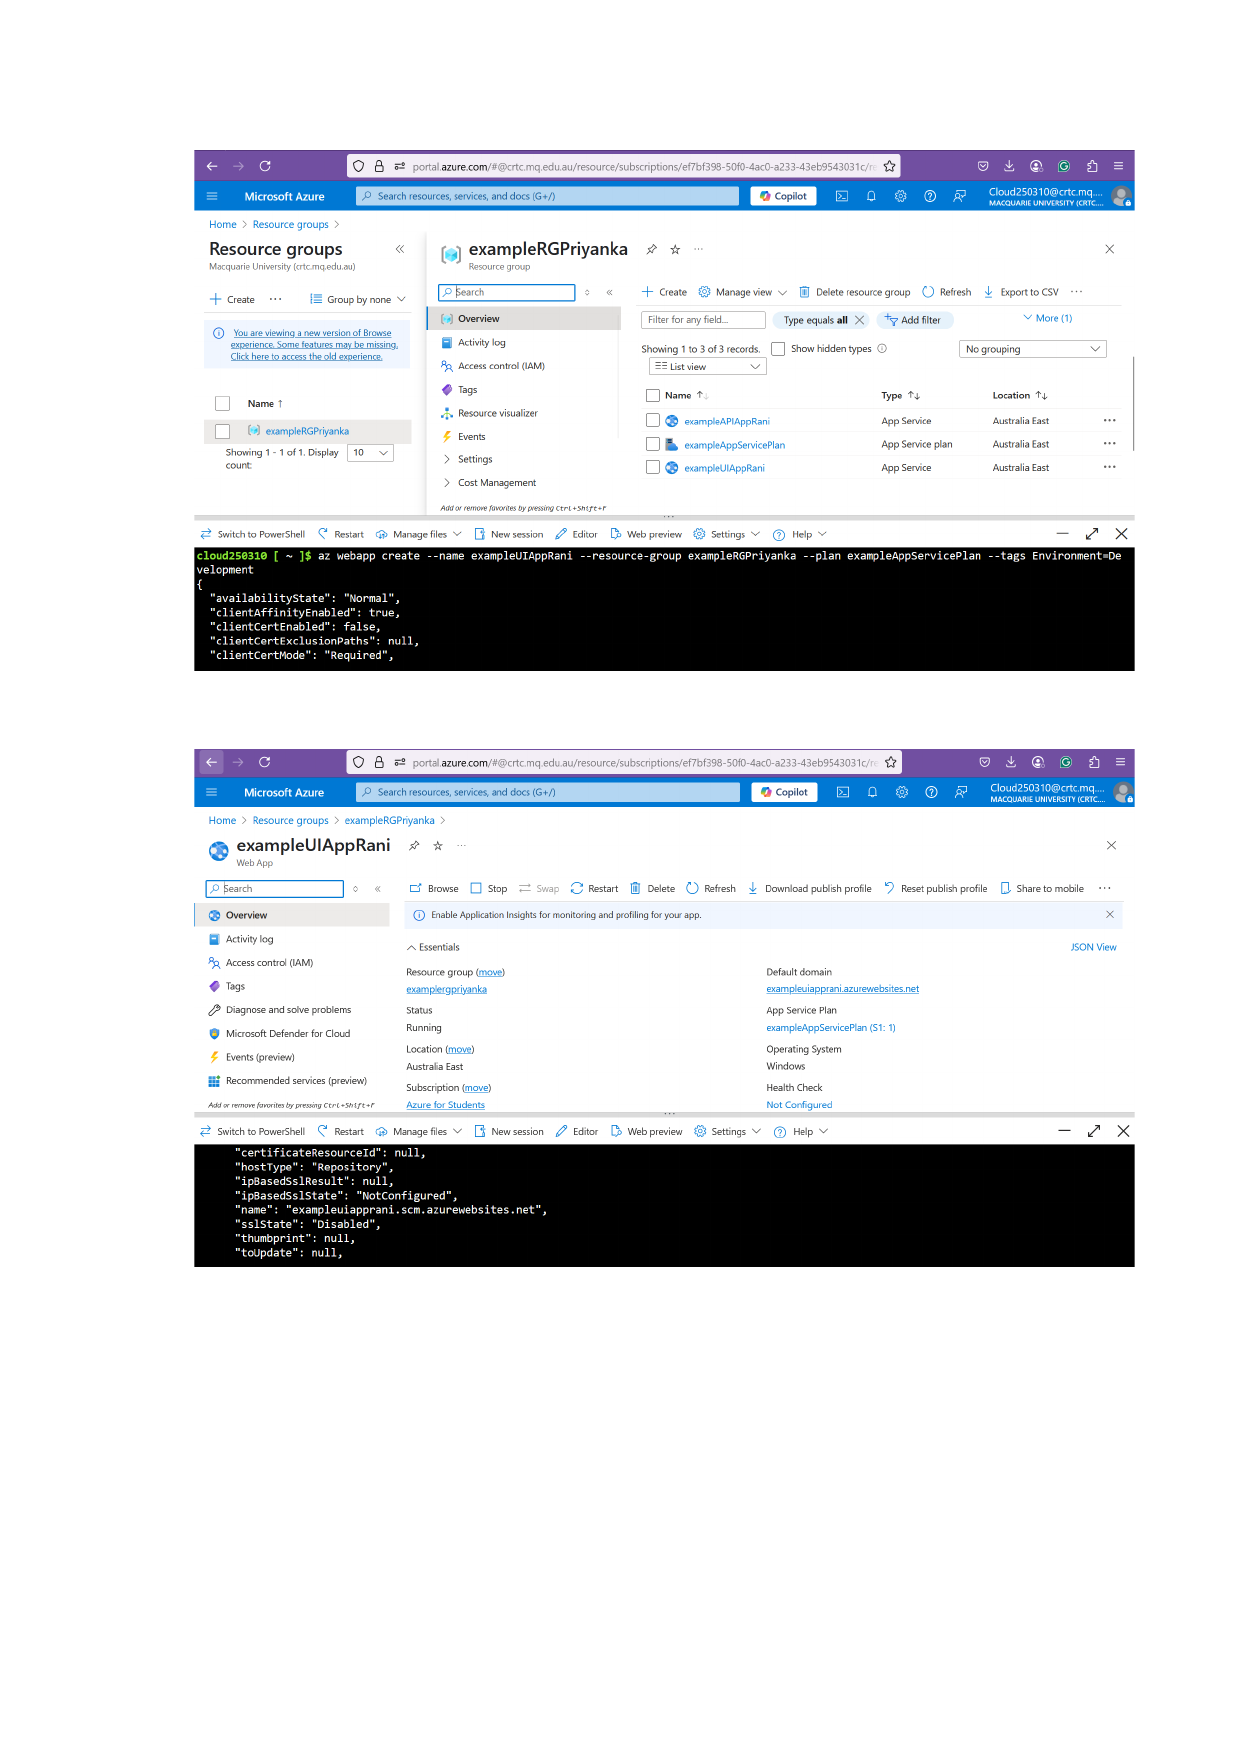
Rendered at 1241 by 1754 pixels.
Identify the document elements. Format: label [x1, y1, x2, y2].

picture [194, 150, 1135, 671]
picture [194, 749, 1135, 1267]
